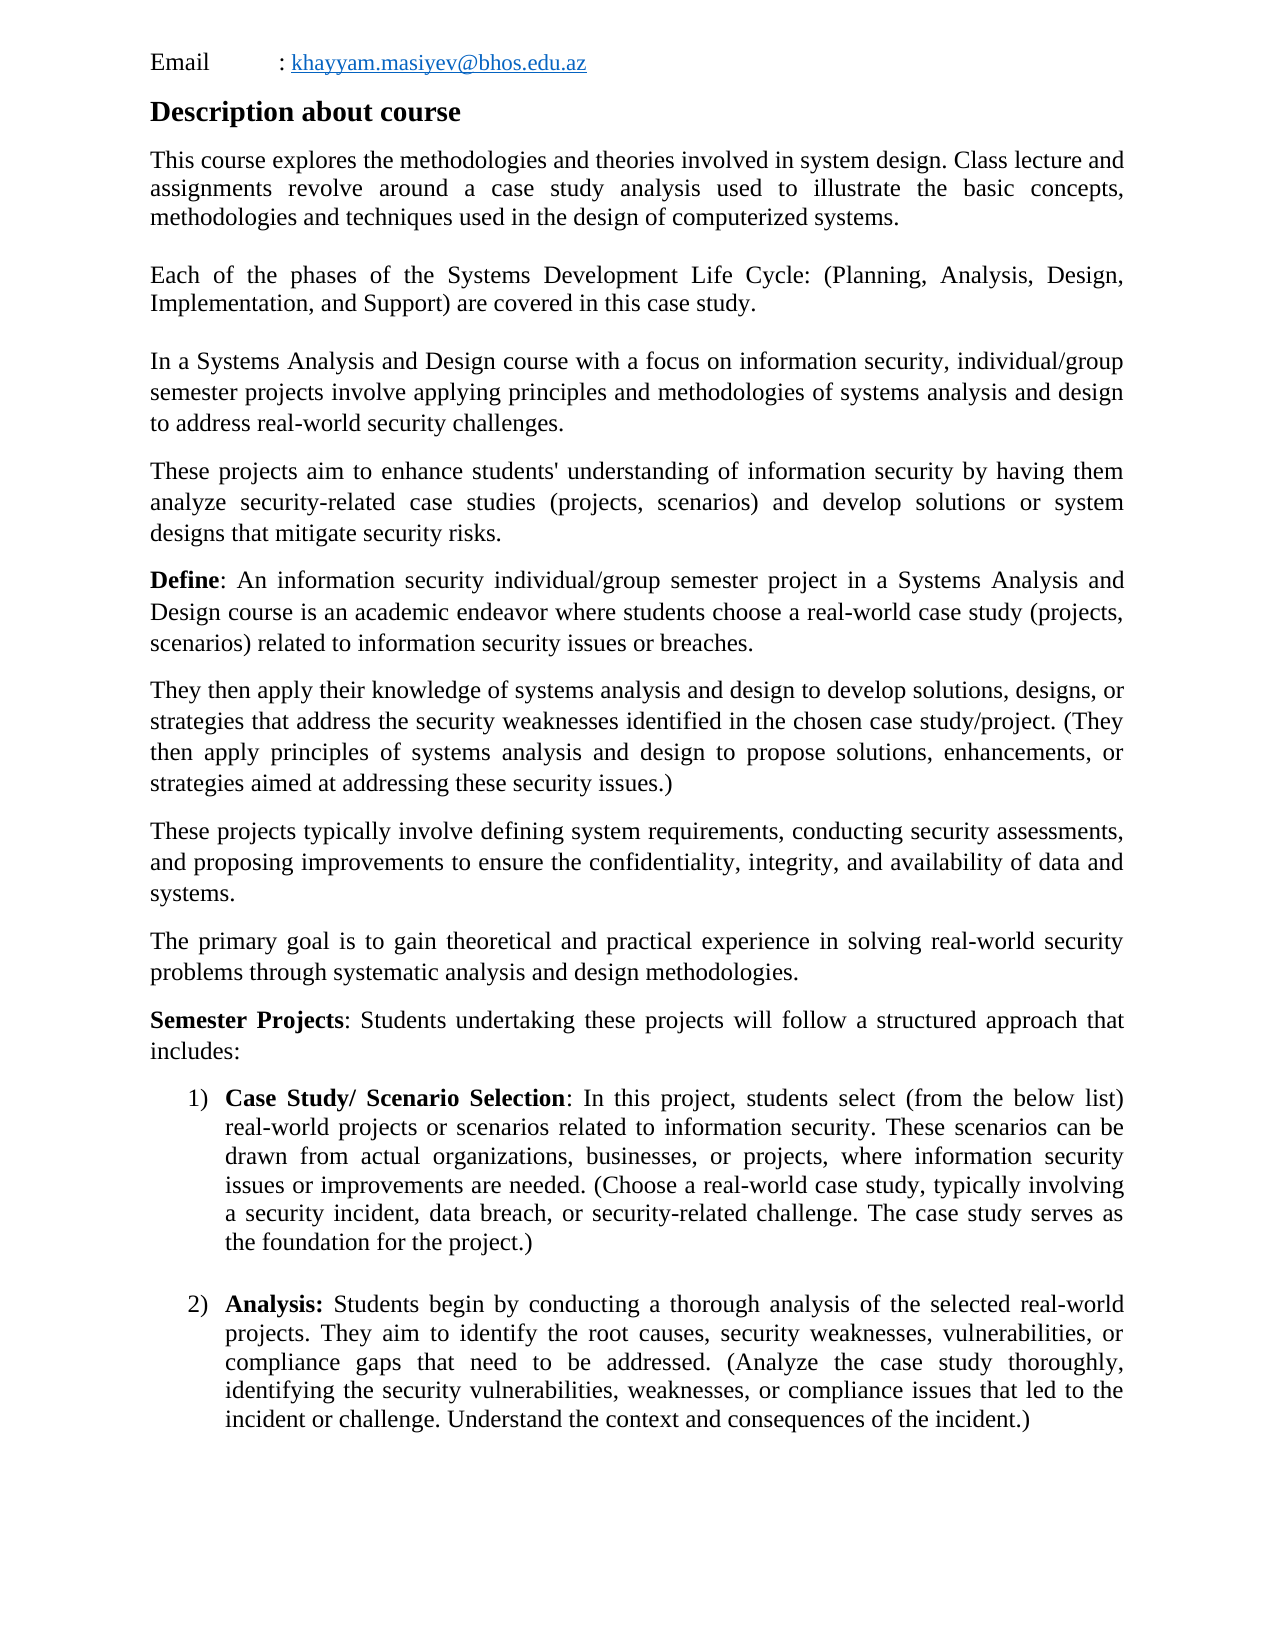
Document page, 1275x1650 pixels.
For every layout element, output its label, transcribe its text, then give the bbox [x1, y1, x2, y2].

text These projects typically involve defining system requirements, conducting security assessments, and proposing improvements to ensure the confidentiality, integrity, and availability of data and systems. [150, 816, 1125, 907]
text Each of the phases of the Systems Development Life Cycle: (Planning, Analysis, Design, Implementation, and Support) are covered in this case study. [150, 260, 1125, 317]
list Case Study/ Scenario Selection: In this project, students select (from the below list) real-world projects or scenarios related to information security. These scenarios can be drawn from actual organizations, businesses, or projects, where information security issues or improvements are needed. (Choose a real-world case study, typically involving a security incident, data breach, or security-related challenge. The case study serves as the foundation for the project.) [187, 1083, 1125, 1256]
text They then apply their knowledge of systems analysis and design to develop solutions, designs, or strategies that address the security weaknesses identified in the chosen case study/project. (They then apply principles of systems analysis and design to propose solutions, enhancements, or strategies aimed at addressing these security issues.) [150, 675, 1125, 797]
text Define: An information security individual/group semester project in a Systems Analysis and Design course is an academic endeavor where students choose a real-world case study (projects, scenarios) related to information security issues or breaches. [150, 566, 1125, 656]
text These projects aim to enhance students' understanding of information security by having them analyze security-related case studies (projects, scenarios) and develop solutions or system designs that mitigate security risks. [150, 456, 1125, 547]
list Analysis: Students begin by conducting a thorough analysis of the selected real-world projects. They aim to identify the root causes, security weaknesses, vulnerabilities, or compliance gaps that need to be addressed. (Analyze the case study thoroughly, identifying the security vulnerabilities, weaknesses, or compliance issues that led to the incident or challenge. Understand the context and consequences of the incident.) [187, 1289, 1125, 1433]
text The primary goal is to gain theoretical and practical experience in solving real-world security problems through systematic analysis and design methodologies. [150, 926, 1125, 986]
text Email : khayyam.masiyev@bhos.edu.az [150, 47, 1125, 76]
text Description about course [150, 94, 1125, 128]
text In a Systems Analysis and Design course with a focus on information security, individual/group semester projects involve applying principles and methodologies of systems analysis and design to address real-world security challenges. [150, 346, 1125, 437]
text This course explores the methodologies and theories involved in system design. Class lecture and assignments revolve around a case study analysis used to illustrate the basic concepts, methodologies and techniques used in the design of computerized systems. [150, 145, 1125, 231]
text Semester Projects: Students undertaking these projects will follow a structured approach that includes: [150, 1005, 1125, 1064]
